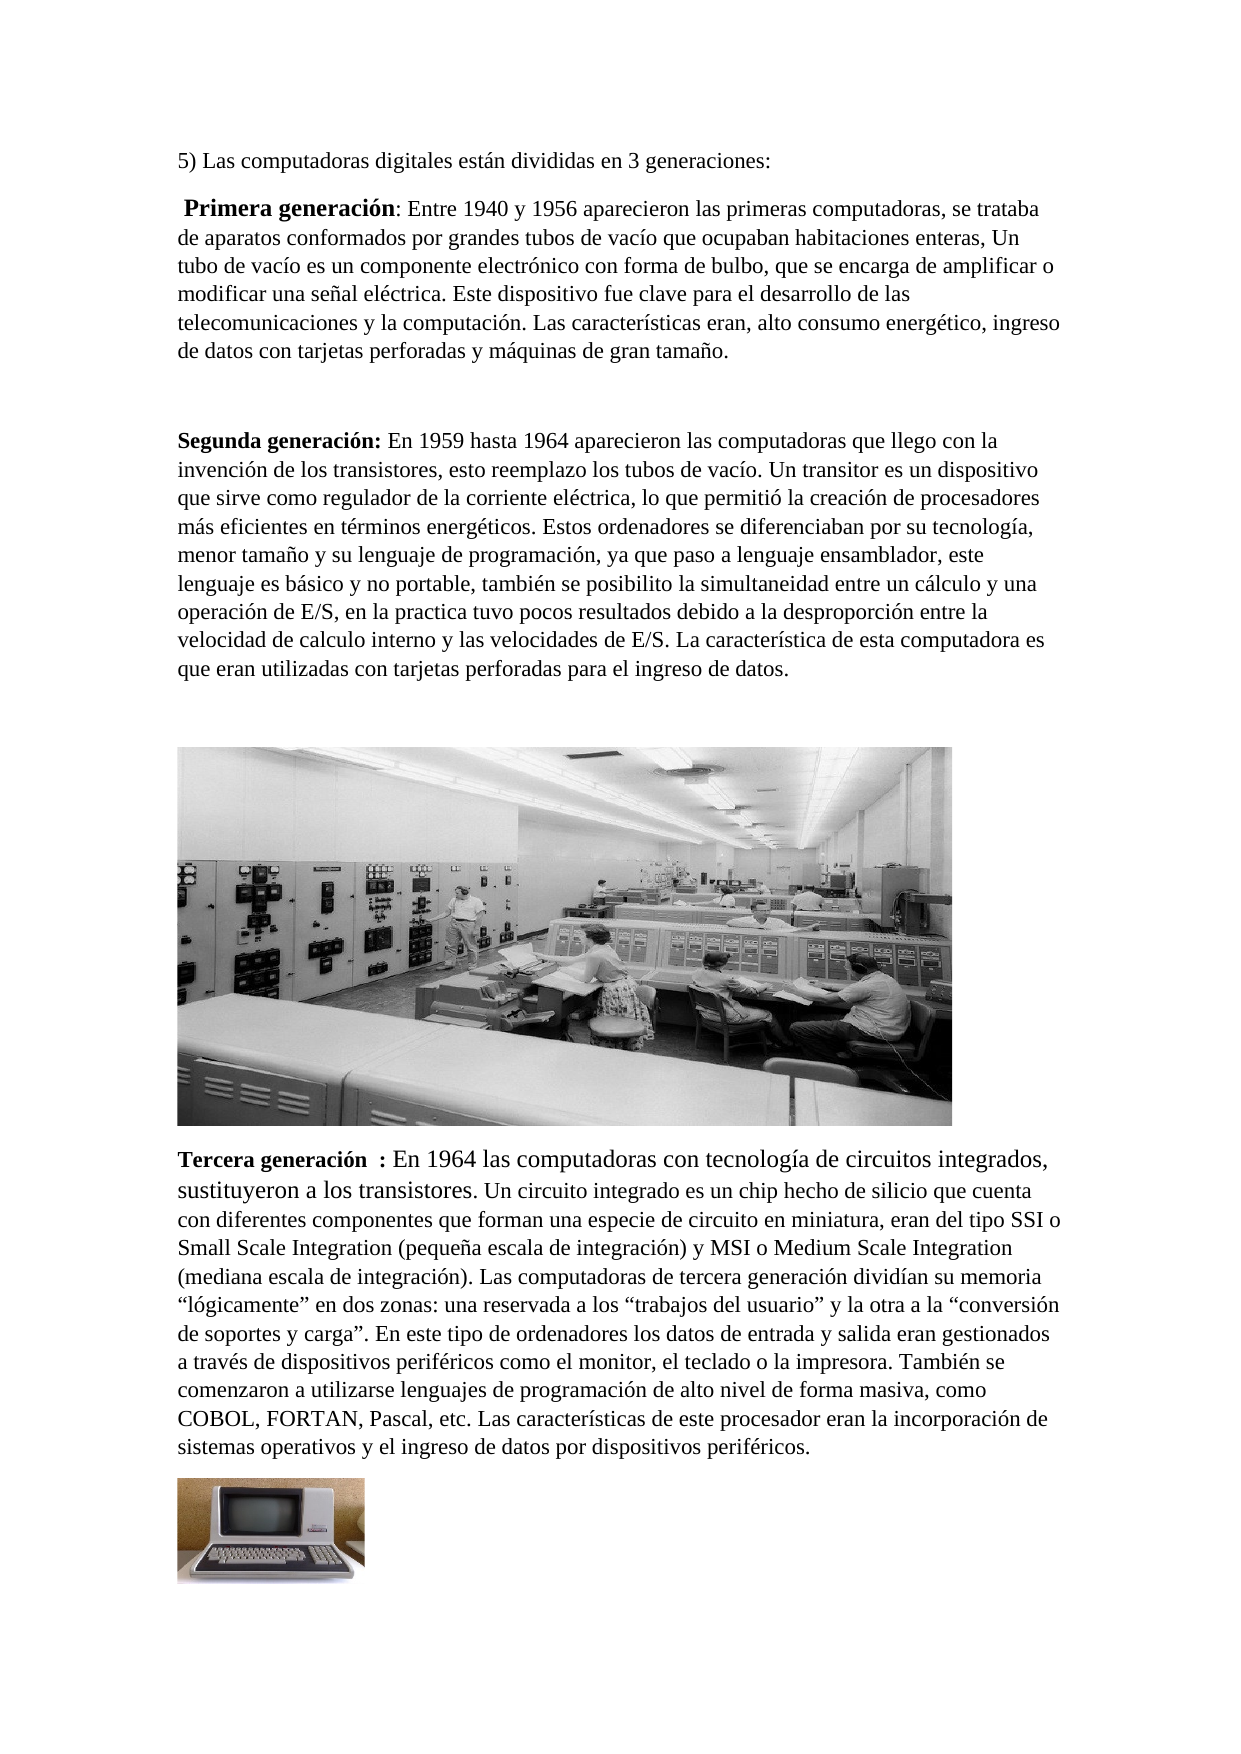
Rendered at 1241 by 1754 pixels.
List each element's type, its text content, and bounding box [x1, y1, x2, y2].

text Primera generación: Entre 1940 y 1956 aparecieron las primeras computadoras, se trataba de aparatos conformados por grandes tubos de vacío que ocupaban habitaciones enteras, Un tubo de vacío es un componente electrónico con forma de bulbo, que se encarga de amplificar o modificar una señal eléctrica. Este dispositivo fue clave para el desarrollo de las telecomunicaciones y la computación. Las características eran, alto consumo energético, ingreso de datos con tarjetas perforadas y máquinas de gran tamaño. [177, 193, 1063, 364]
picture [177, 1478, 365, 1584]
text Tercera generación : En 1964 las computadoras con tecnología de circuitos integrados, sustituyeron a los transistores. Un circuito integrado es un chip hecho de silicio que cuenta con diferentes componentes que forman una especie de circuito en miniatura, eran del tipo SSI o Small Scale Integration (pequeña escala de integración) y MSI o Medium Scale Integration (mediana escala de integración). Las computadoras de tercera generación dividían su memoria “lógicamente” en dos zonas: una reservada a los “trabajos del usuario” y la otra a la “conversión de soportes y carga”. En este tipo de ordenadores los datos de entrada y salida eran gestionados a través de dispositivos periféricos como el monitor, el teclado o la impresora. También se comenzaron a utilizarse lenguajes de programación de alto nivel de forma masiva, como COBOL, FORTAN, Pascal, etc. Las características de este procesador eran la incorporación de sistemas operativos y el ingreso de datos por dispositivos periféricos. [177, 1144, 1063, 1460]
text Segunda generación: En 1959 hasta 1964 aparecieron las computadoras que llego con la invención de los transistores, esto reemplazo los tubos de vacío. Un transitor es un dispositivo que sirve como regulador de la corriente eléctrica, lo que permitió la creación de procesadores más eficientes en términos energéticos. Estos ordenadores se diferenciaban por su tecnología, menor tamaño y su lenguaje de programación, ya que paso a lenguaje ensamblador, este lenguaje es básico y no portable, también se posibilito la simultaneidad entre un cálculo y una operación de E/S, en la practica tuvo pocos resultados debido a la desproporción entre la velocidad de calculo interno y las velocidades de E/S. La característica de esta computadora es que eran utilizadas con tarjetas perforadas para el ingreso de datos. [177, 427, 1063, 681]
picture [177, 747, 953, 1126]
text 5) Las computadoras digitales están divididas en 3 generaciones: [177, 148, 1063, 174]
